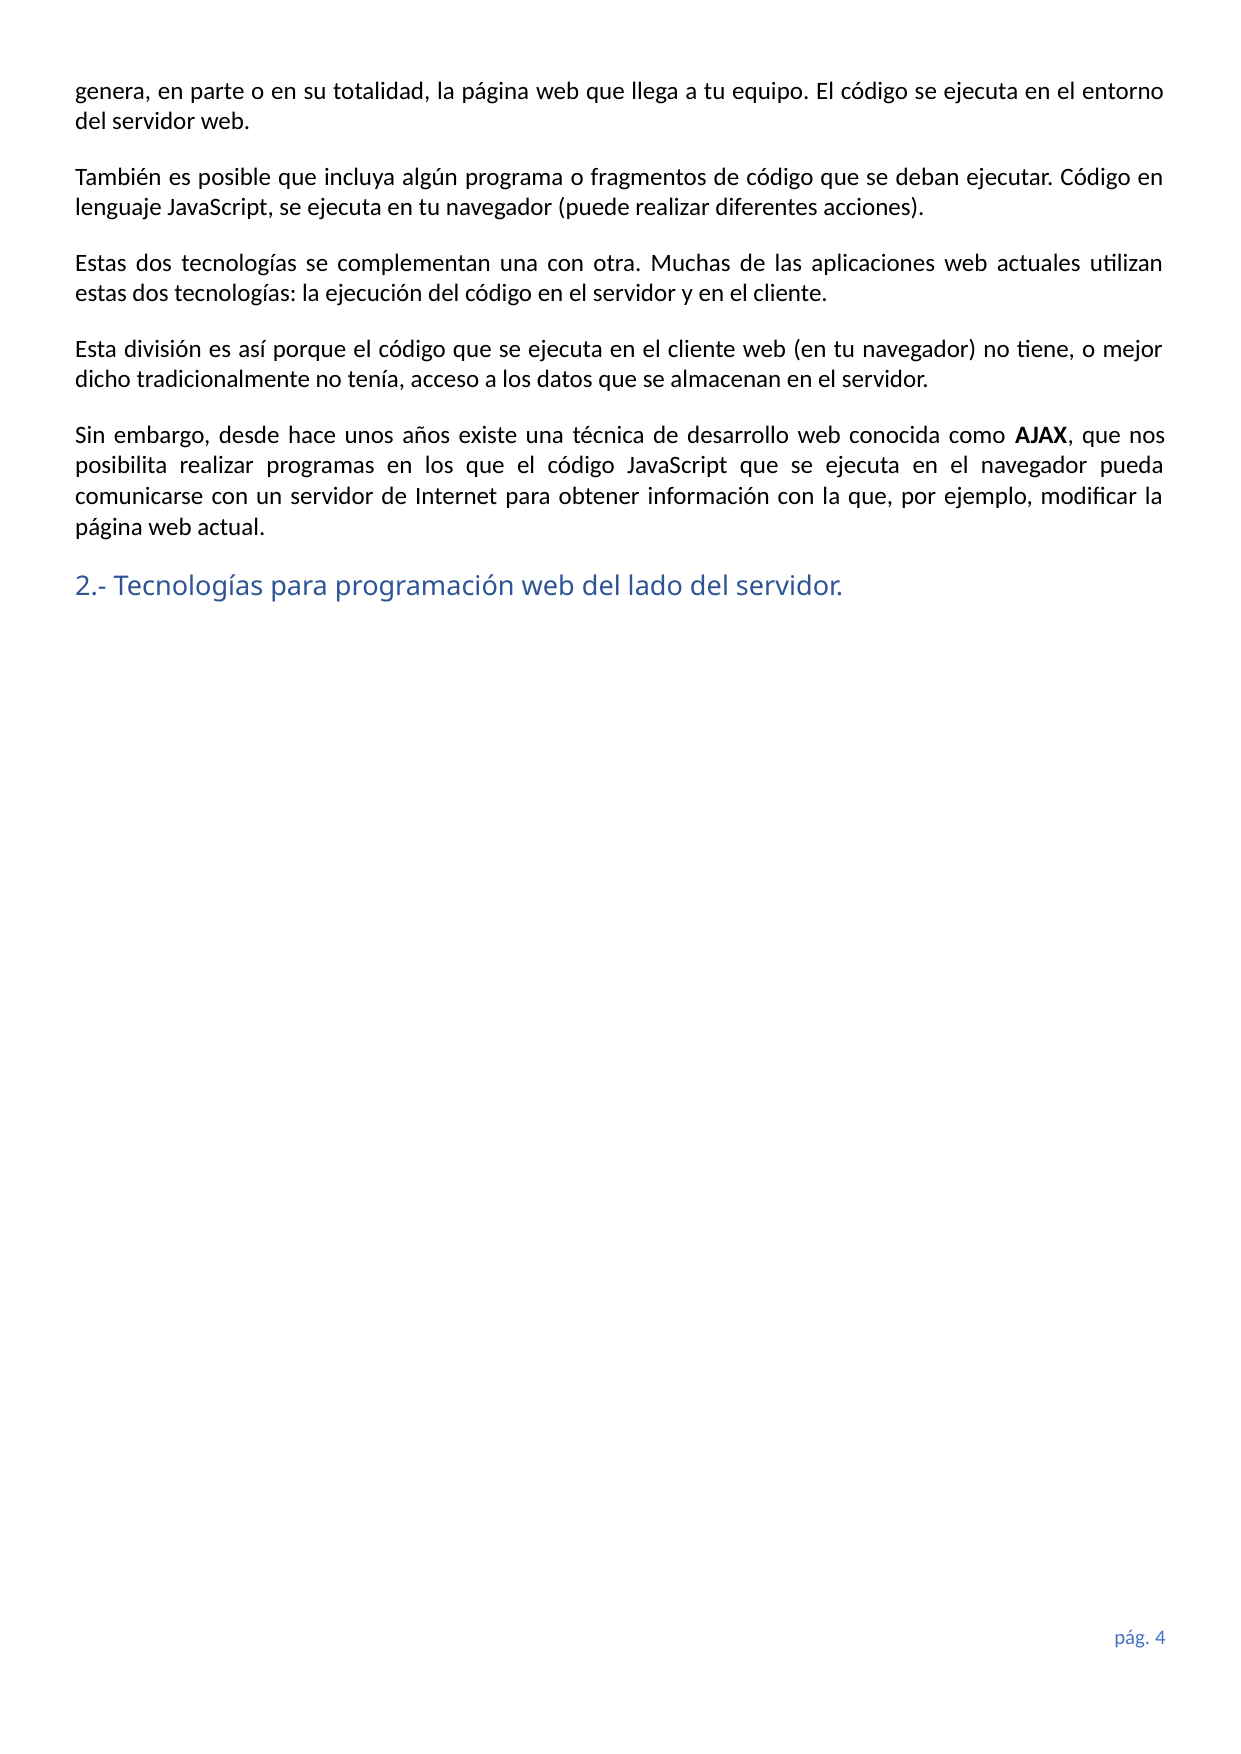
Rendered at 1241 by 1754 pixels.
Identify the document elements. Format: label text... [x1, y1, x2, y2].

subtitle 2.- Tecnologías para programación web del lado del servidor. [75, 566, 1165, 603]
text Estas dos tecnologías se complementan una con otra. Muchas de las aplicaciones web actuales utilizan estas dos tecnologías: la ejecución del código en el servidor y en el cliente. [75, 247, 1165, 308]
text Esta división es así porque el código que se ejecuta en el cliente web (en tu navegador) no tiene, o mejor dicho tradicionalmente no tenía, acceso a los datos que se almacenan en el servidor. [75, 333, 1165, 394]
text Sin embargo, desde hace unos años existe una técnica de desarrollo web conocida como AJAX, que nos posibilita realizar programas en los que el código JavaScript que se ejecuta en el navegador pueda comunicarse con un servidor de Internet para obtener información con la que, por ejemplo, modificar la página web actual. [75, 419, 1165, 541]
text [75, 75, 1165, 136]
text También es posible que incluya algún programa o fragmentos de código que se deban ejecutar. Código en lenguaje JavaScript, se ejecuta en tu navegador (puede realizar diferentes acciones). [75, 161, 1165, 222]
